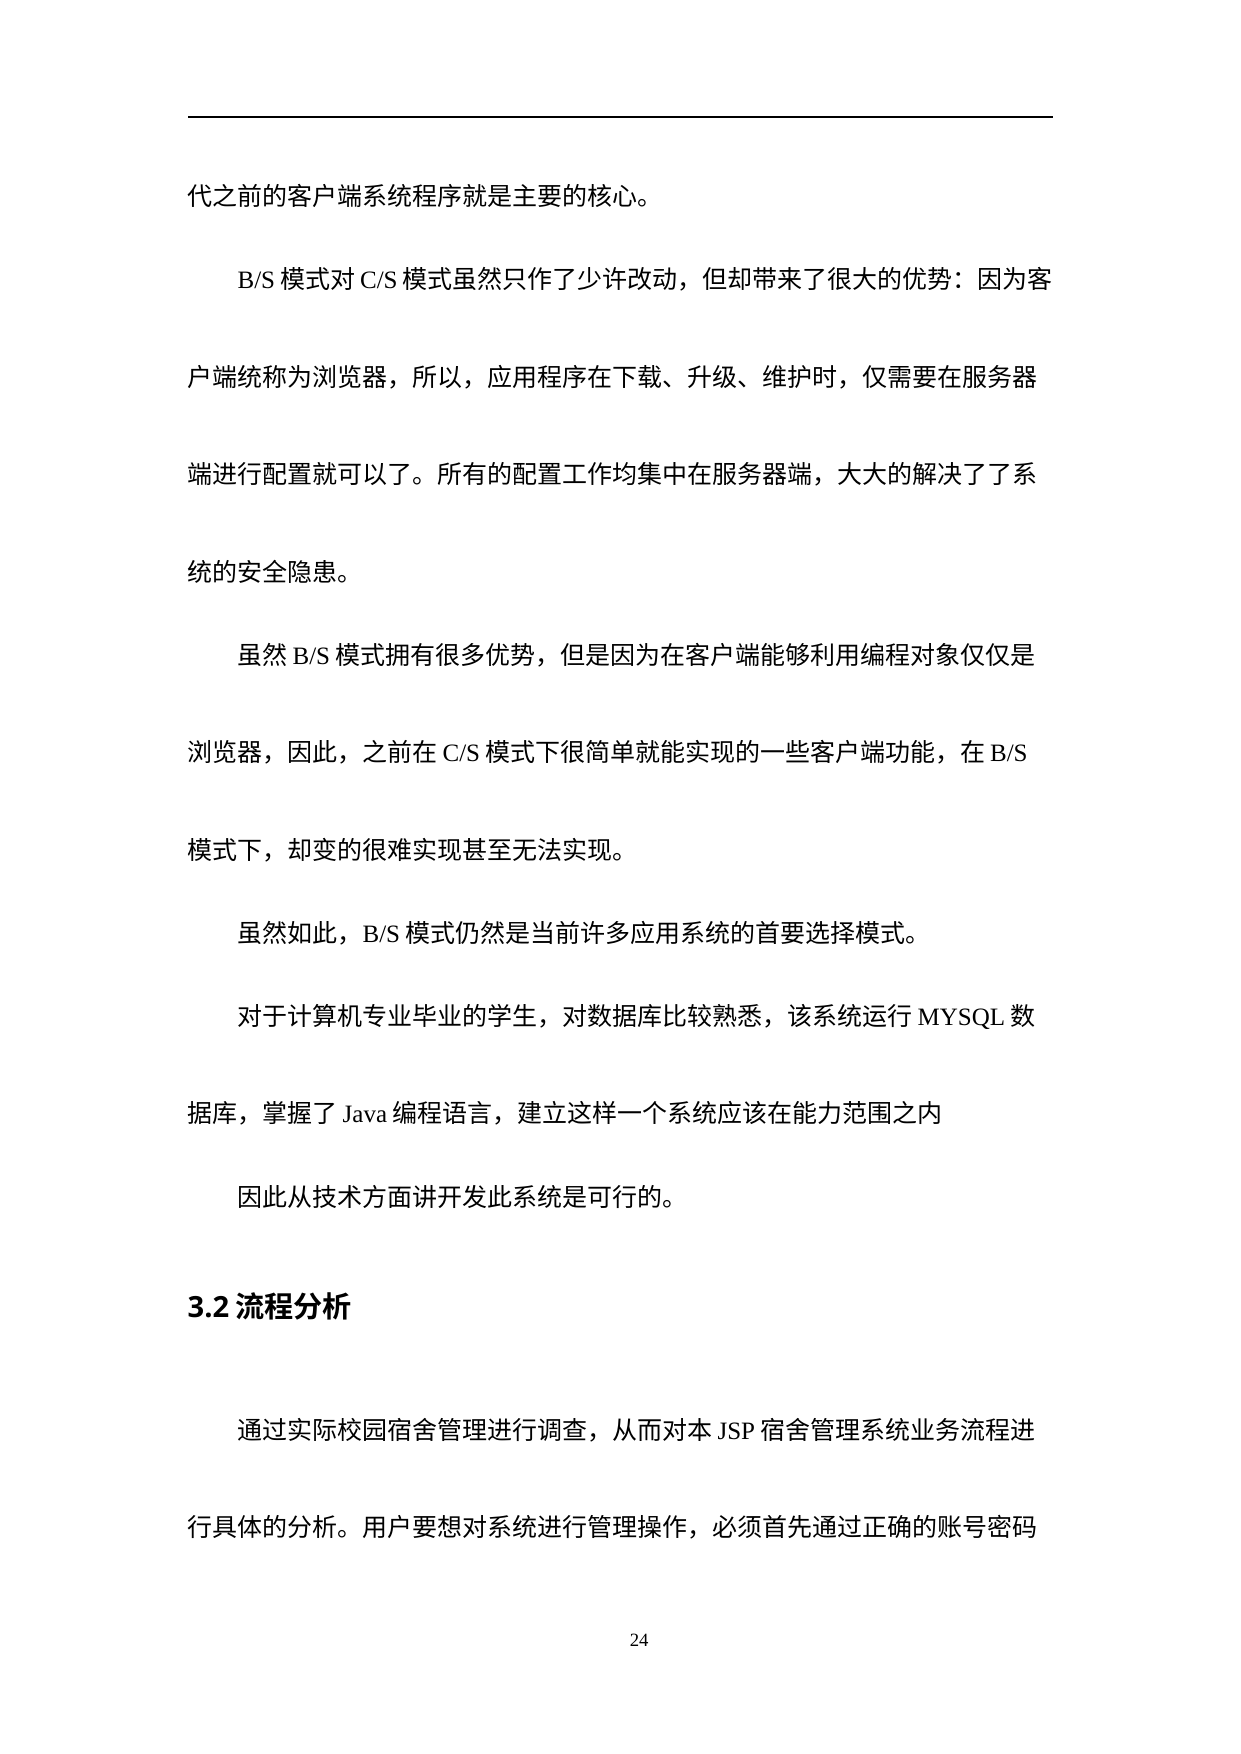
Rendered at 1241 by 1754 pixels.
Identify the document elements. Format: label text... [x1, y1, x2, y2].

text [187, 162, 1053, 227]
subtitle 3.2流程分析 [187, 1273, 1053, 1338]
text B/S模式对C/S模式虽然只作了少许改动，但却带来了很大的优势：因为客户端统称为浏览器，所以，应用程序在下载、升级、维护时，仅需要在服务器端进行配置就可以了。所有的配置工作均集中在服务器端，大大的解决了了系统的安全隐患。 [187, 245, 1053, 603]
text 虽然B/S模式拥有很多优势，但是因为在客户端能够利用编程对象仅仅是浏览器，因此，之前在C/S模式下很简单就能实现的一些客户端功能，在B/S模式下，却变的很难实现甚至无法实现。 [187, 621, 1053, 881]
text 虽然如此，B/S模式仍然是当前许多应用系统的首要选择模式。 [187, 899, 1053, 964]
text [187, 1396, 1053, 1558]
text 因此从技术方面讲开发此系统是可行的。 [187, 1163, 1053, 1228]
text 对于计算机专业毕业的学生，对数据库比较熟悉，该系统运行MYSQL数据库，掌握了Java编程语言，建立这样一个系统应该在能力范围之内 [187, 982, 1053, 1144]
